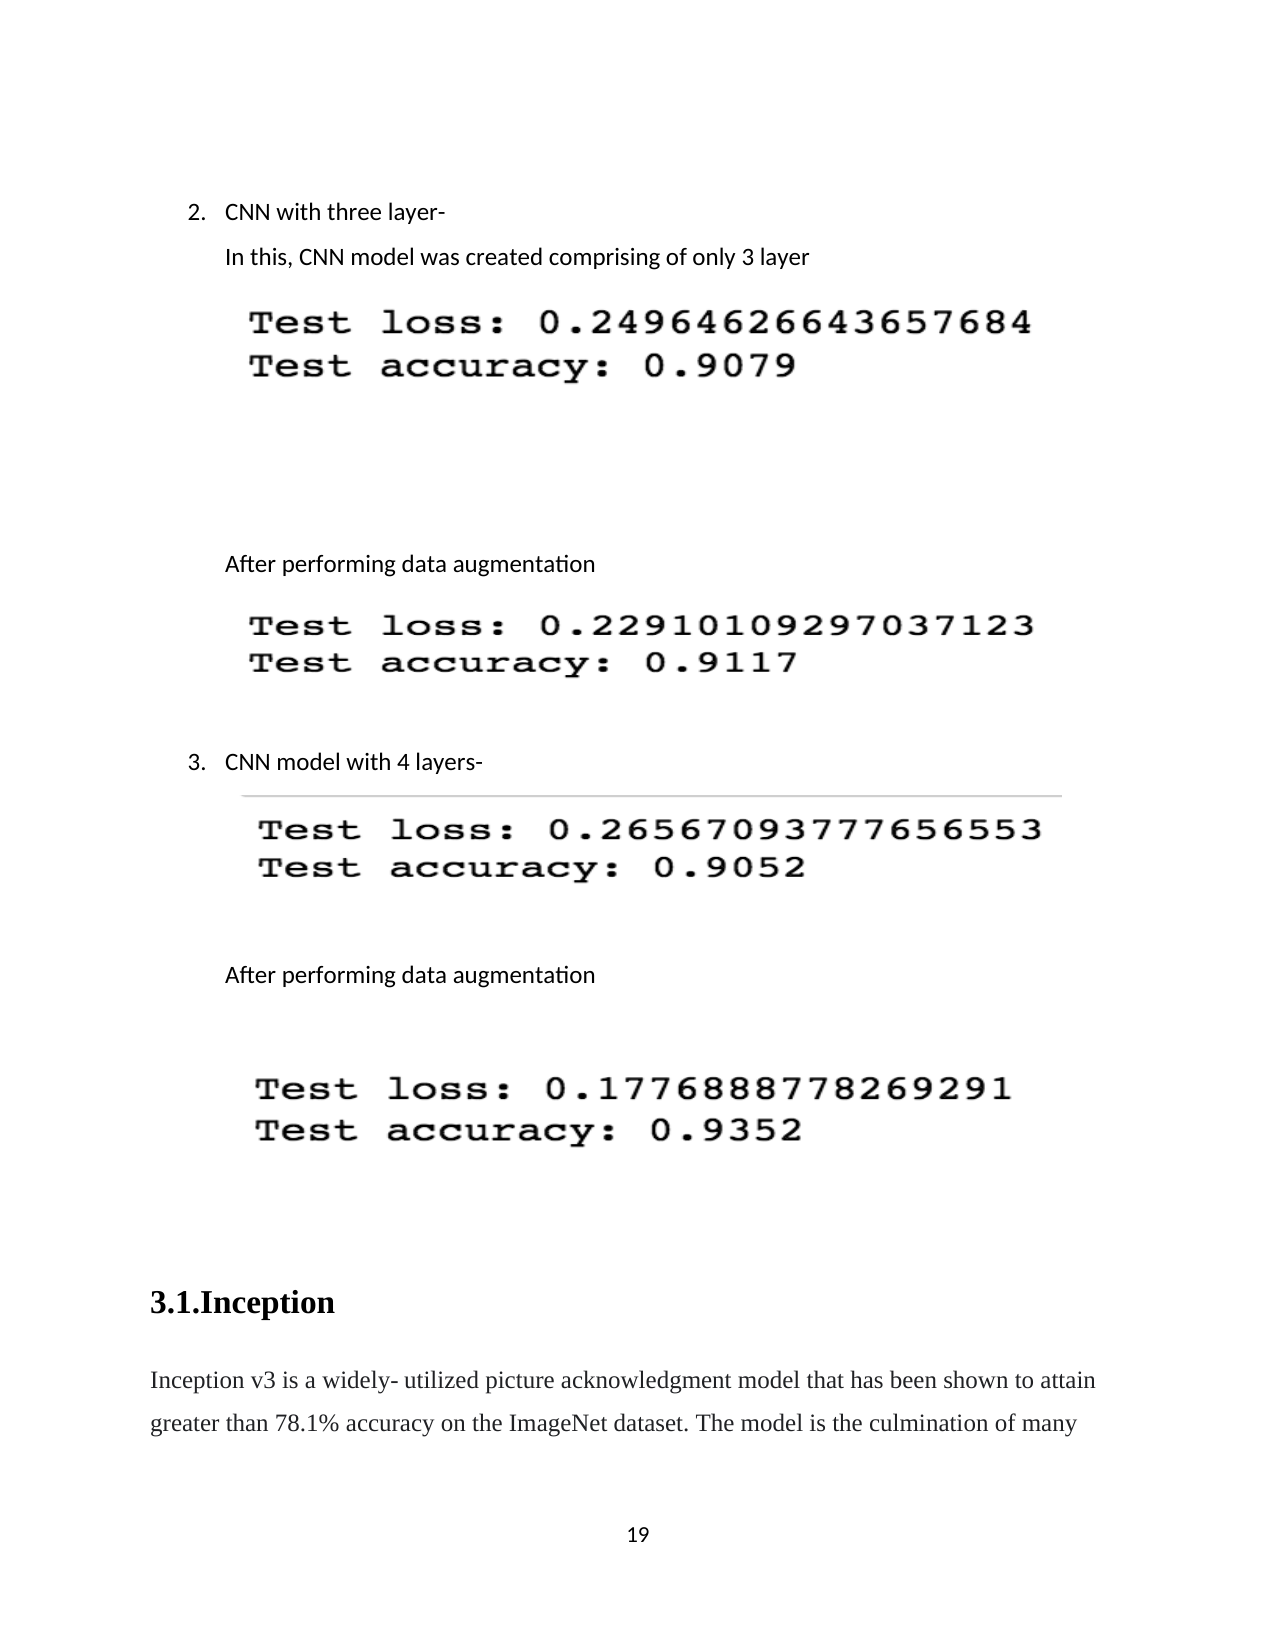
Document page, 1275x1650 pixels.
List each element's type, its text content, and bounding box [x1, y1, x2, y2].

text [150, 1365, 1125, 1437]
picture [234, 795, 1062, 899]
list CNN with three layer- [187, 196, 1125, 226]
list CNN model with 4 layers- [187, 747, 1125, 777]
list After performing data augmentation [225, 548, 1125, 579]
list After performing data augmentation [225, 959, 1125, 989]
picture [234, 290, 1052, 397]
list In this, CNN model was created comprising of only 3 layer [225, 241, 1125, 272]
picture [234, 1053, 1024, 1160]
text 3.1.Inception [150, 1282, 1125, 1321]
picture [234, 596, 1048, 687]
